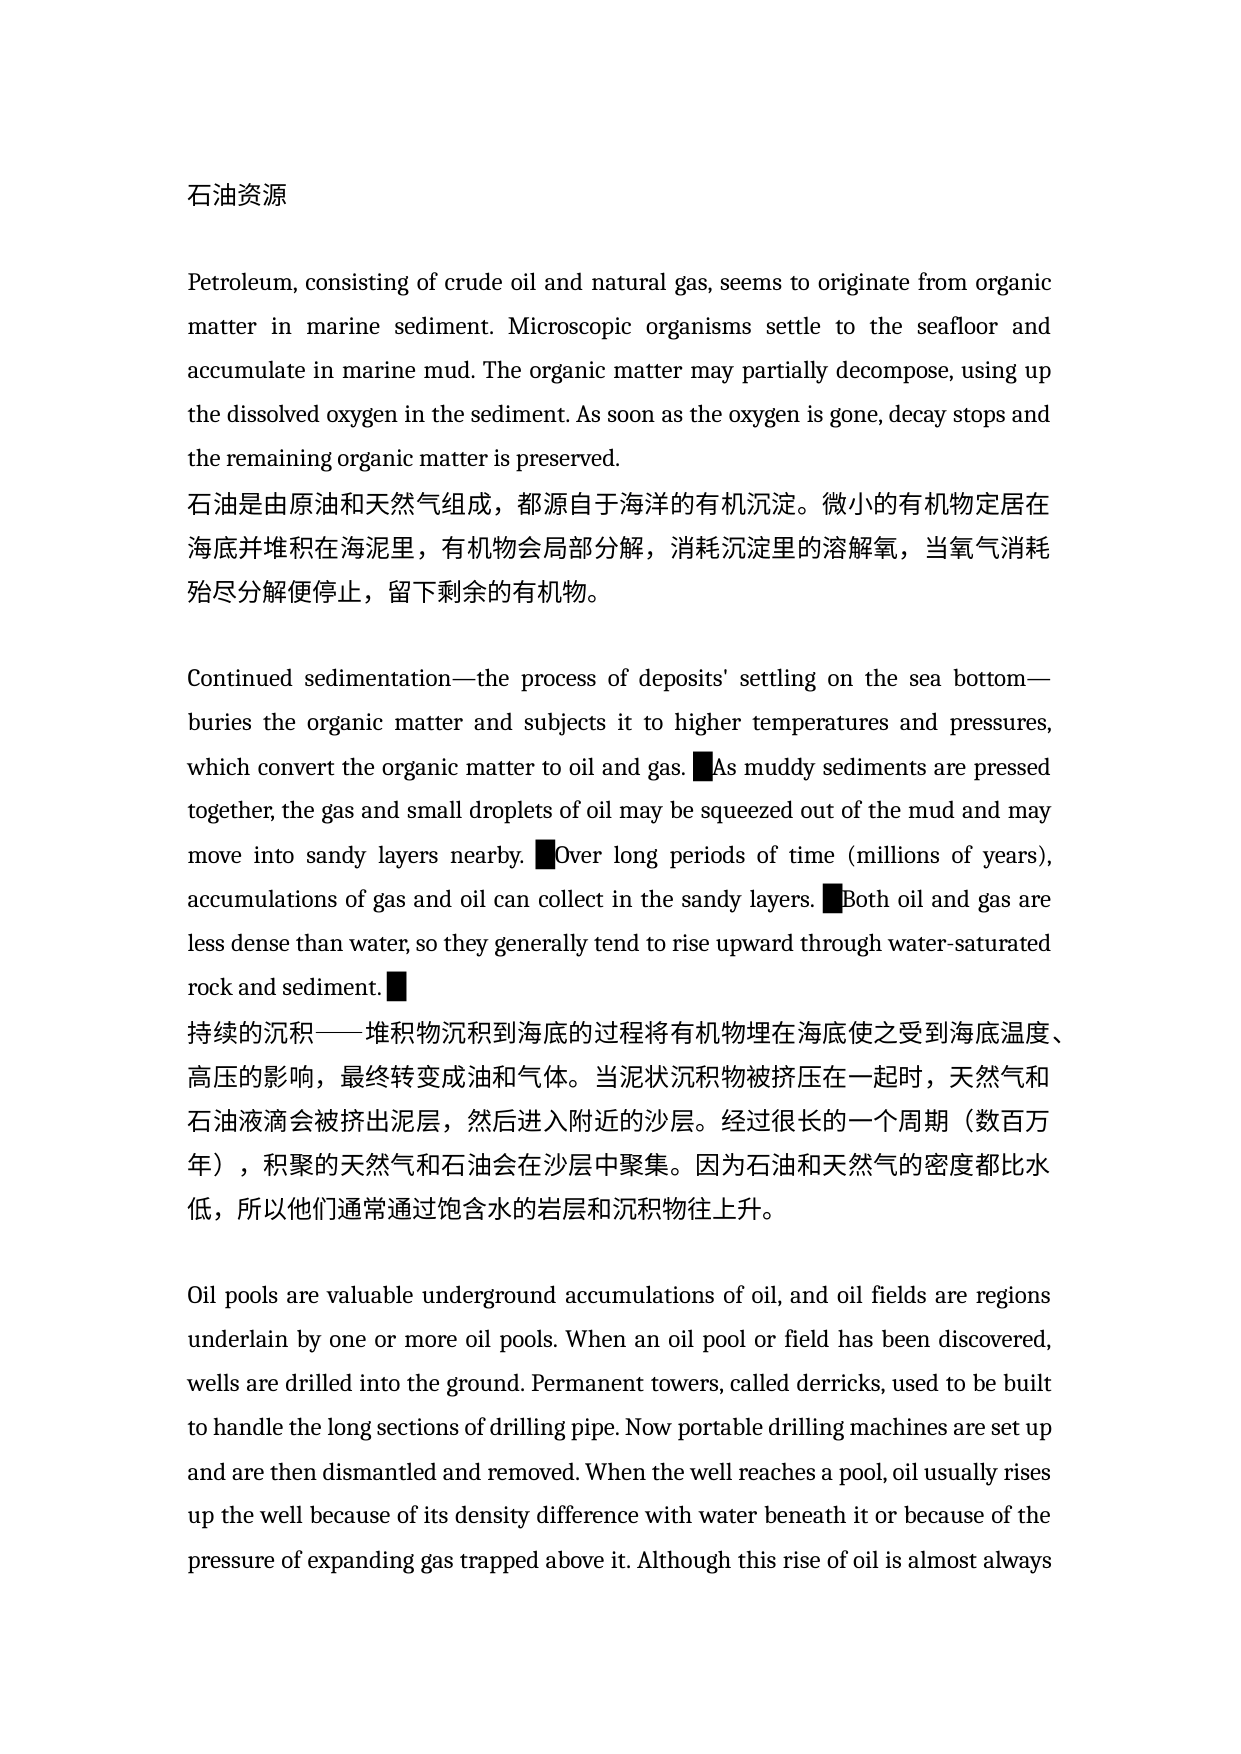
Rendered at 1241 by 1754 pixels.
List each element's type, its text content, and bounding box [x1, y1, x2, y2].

text Continued sedimentation—the process of deposits' settling on the sea bottom—buries the organic matter and subjects it to higher temperatures and pressures, which convert the organic matter to oil and gas. █As muddy sediments are pressed together, the gas and small droplets of oil may be squeezed out of the mud and may move into sandy layers nearby. █Over long periods of time (millions of years), accumulations of gas and oil can collect in the sandy layers. █Both oil and gas are less dense than water, so they generally tend to rise upward through water-saturated rock and sediment. █ [187, 657, 1053, 1009]
text 持续的沉积——堆积物沉积到海底的过程将有机物埋在海底使之受到海底温度、高压的影响，最终转变成油和气体。当泥状沉积物被挤压在一起时，天然气和石油液滴会被挤出泥层，然后进入附近的沙层。经过很长的一个周期（数百万年），积聚的天然气和石油会在沙层中聚集。因为石油和天然气的密度都比水低，所以他们通常通过饱含水的岩层和沉积物往上升。 [187, 1009, 1053, 1229]
text Petroleum, consisting of crude oil and natural gas, seems to originate from organic matter in marine sediment. Microscopic organisms settle to the seafloor and accumulate in marine mud. The organic matter may partially decompose, using up the dissolved oxygen in the sediment. As soon as the oxygen is gone, decay stops and the remaining organic matter is preserved. [187, 260, 1053, 480]
text 石油资源 [187, 172, 1053, 216]
text 石油是由原油和天然气组成，都源自于海洋的有机沉淀。微小的有机物定居在海底并堆积在海泥里，有机物会局部分解，消耗沉淀里的溶解氧，当氧气消耗殆尽分解便停止，留下剩余的有机物。 [187, 480, 1053, 613]
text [187, 1273, 1053, 1582]
